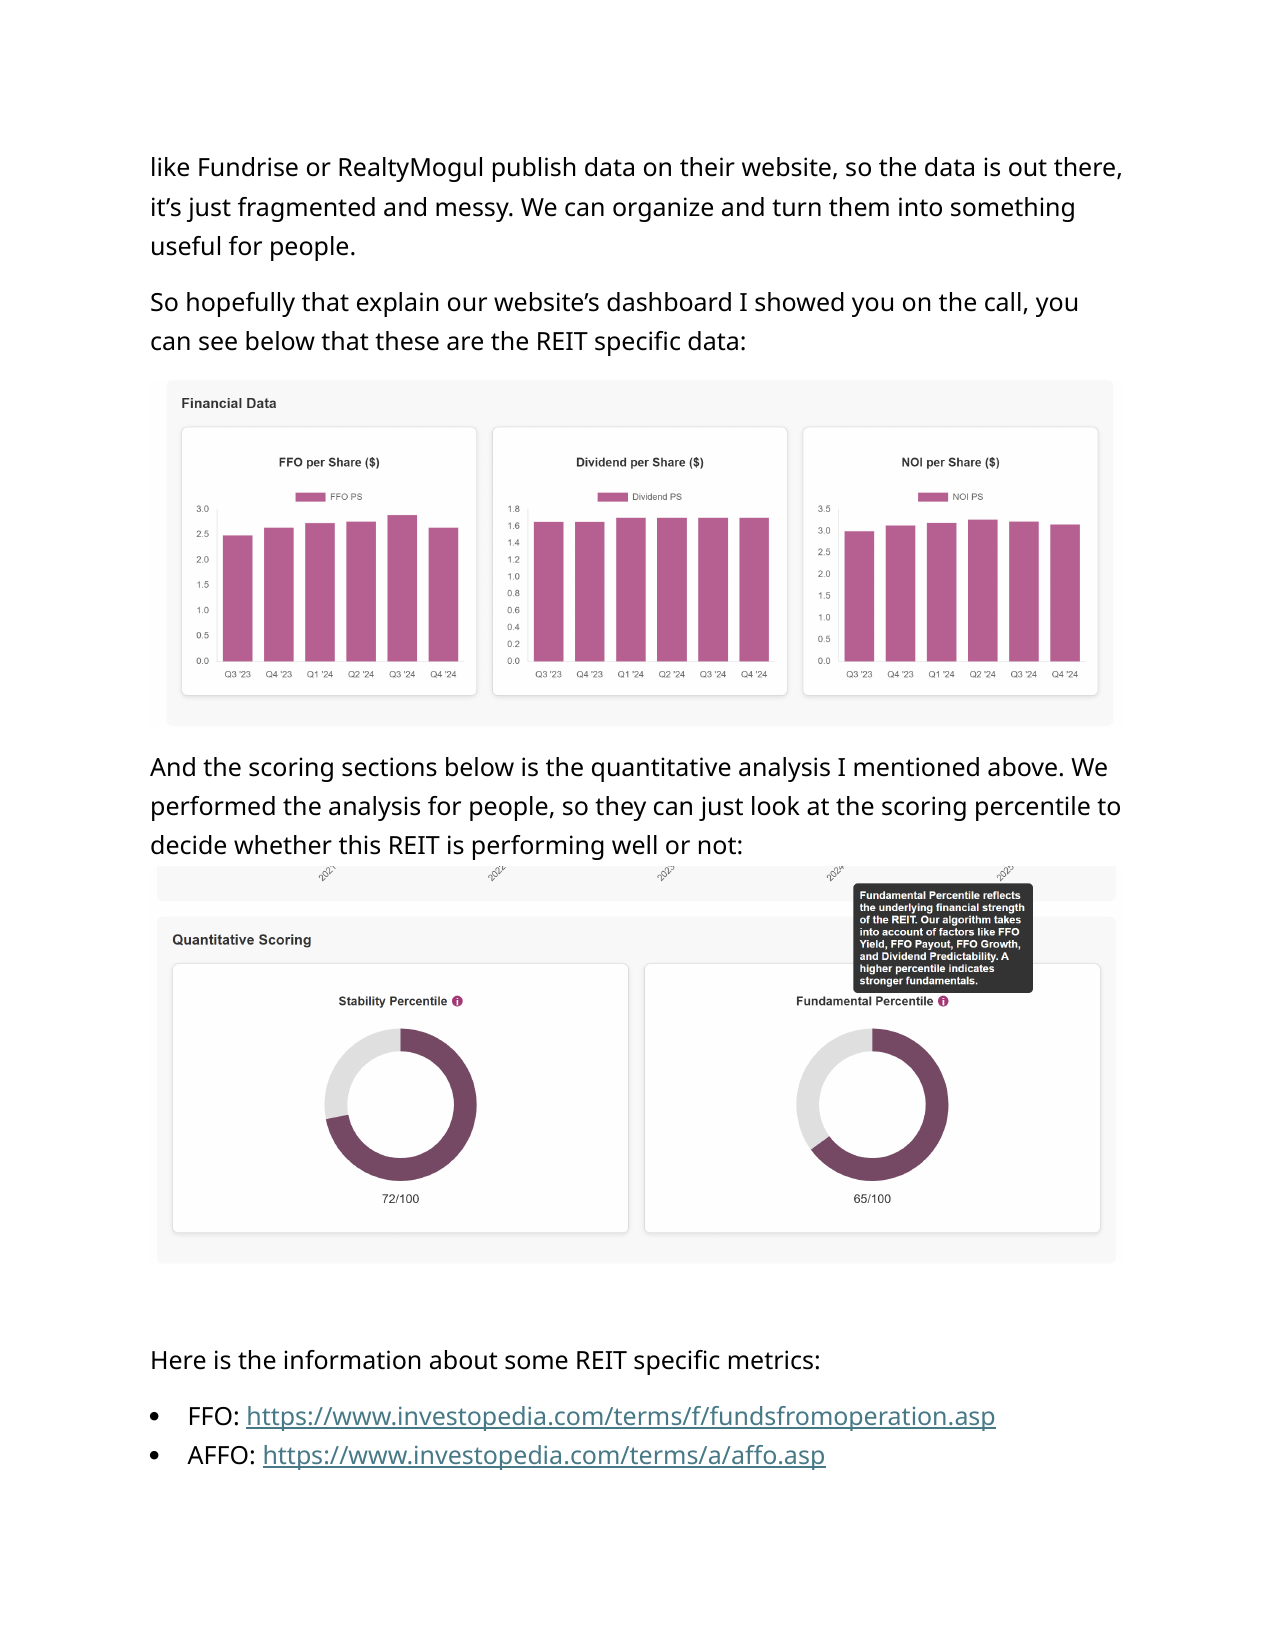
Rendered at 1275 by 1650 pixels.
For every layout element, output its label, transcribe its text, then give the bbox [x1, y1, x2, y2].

list AFFO: https://www.investopedia.com/terms/a/affo.asp [150, 1437, 1125, 1471]
list FFO: https://www.investopedia.com/terms/f/fundsfromoperation.asp [150, 1398, 1125, 1432]
text Here is the information about some REIT specific metrics: [150, 1342, 1125, 1376]
text And the scoring sections below is the quantitative analysis I mentioned above. We performed the analysis for people, so they can just look at the scoring percentile to decide whether this REIT is performing well or not: [150, 749, 1125, 866]
picture [150, 379, 1125, 728]
picture [150, 866, 1125, 1265]
text So hopefully that explain our website’s dashboard I showed you on the call, you can see below that these are the REIT specific data: [150, 284, 1125, 357]
